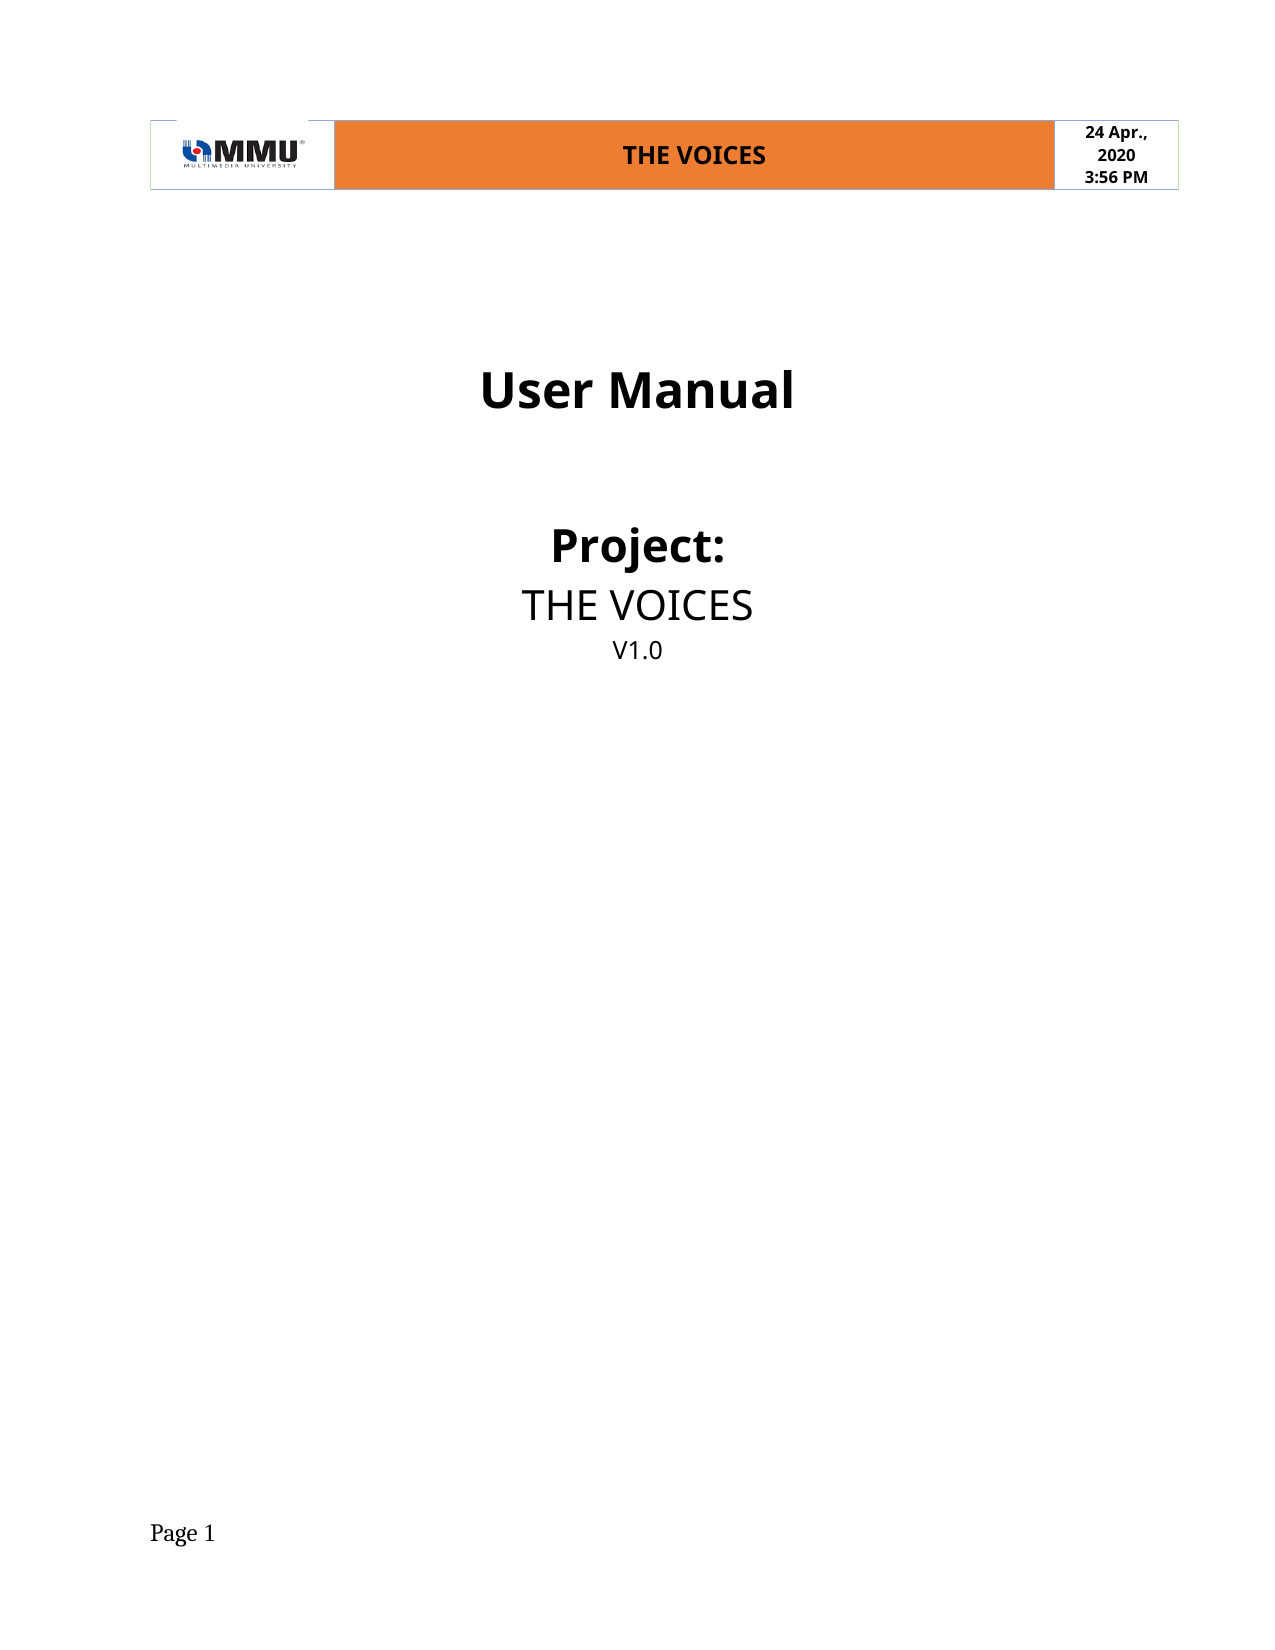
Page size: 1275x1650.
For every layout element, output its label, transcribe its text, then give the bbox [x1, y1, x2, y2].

picture [176, 120, 309, 185]
text THE VOICES [150, 576, 1125, 633]
text Project: [150, 514, 1125, 576]
text V1.0 [150, 633, 1125, 667]
text User Manual [150, 355, 1125, 423]
